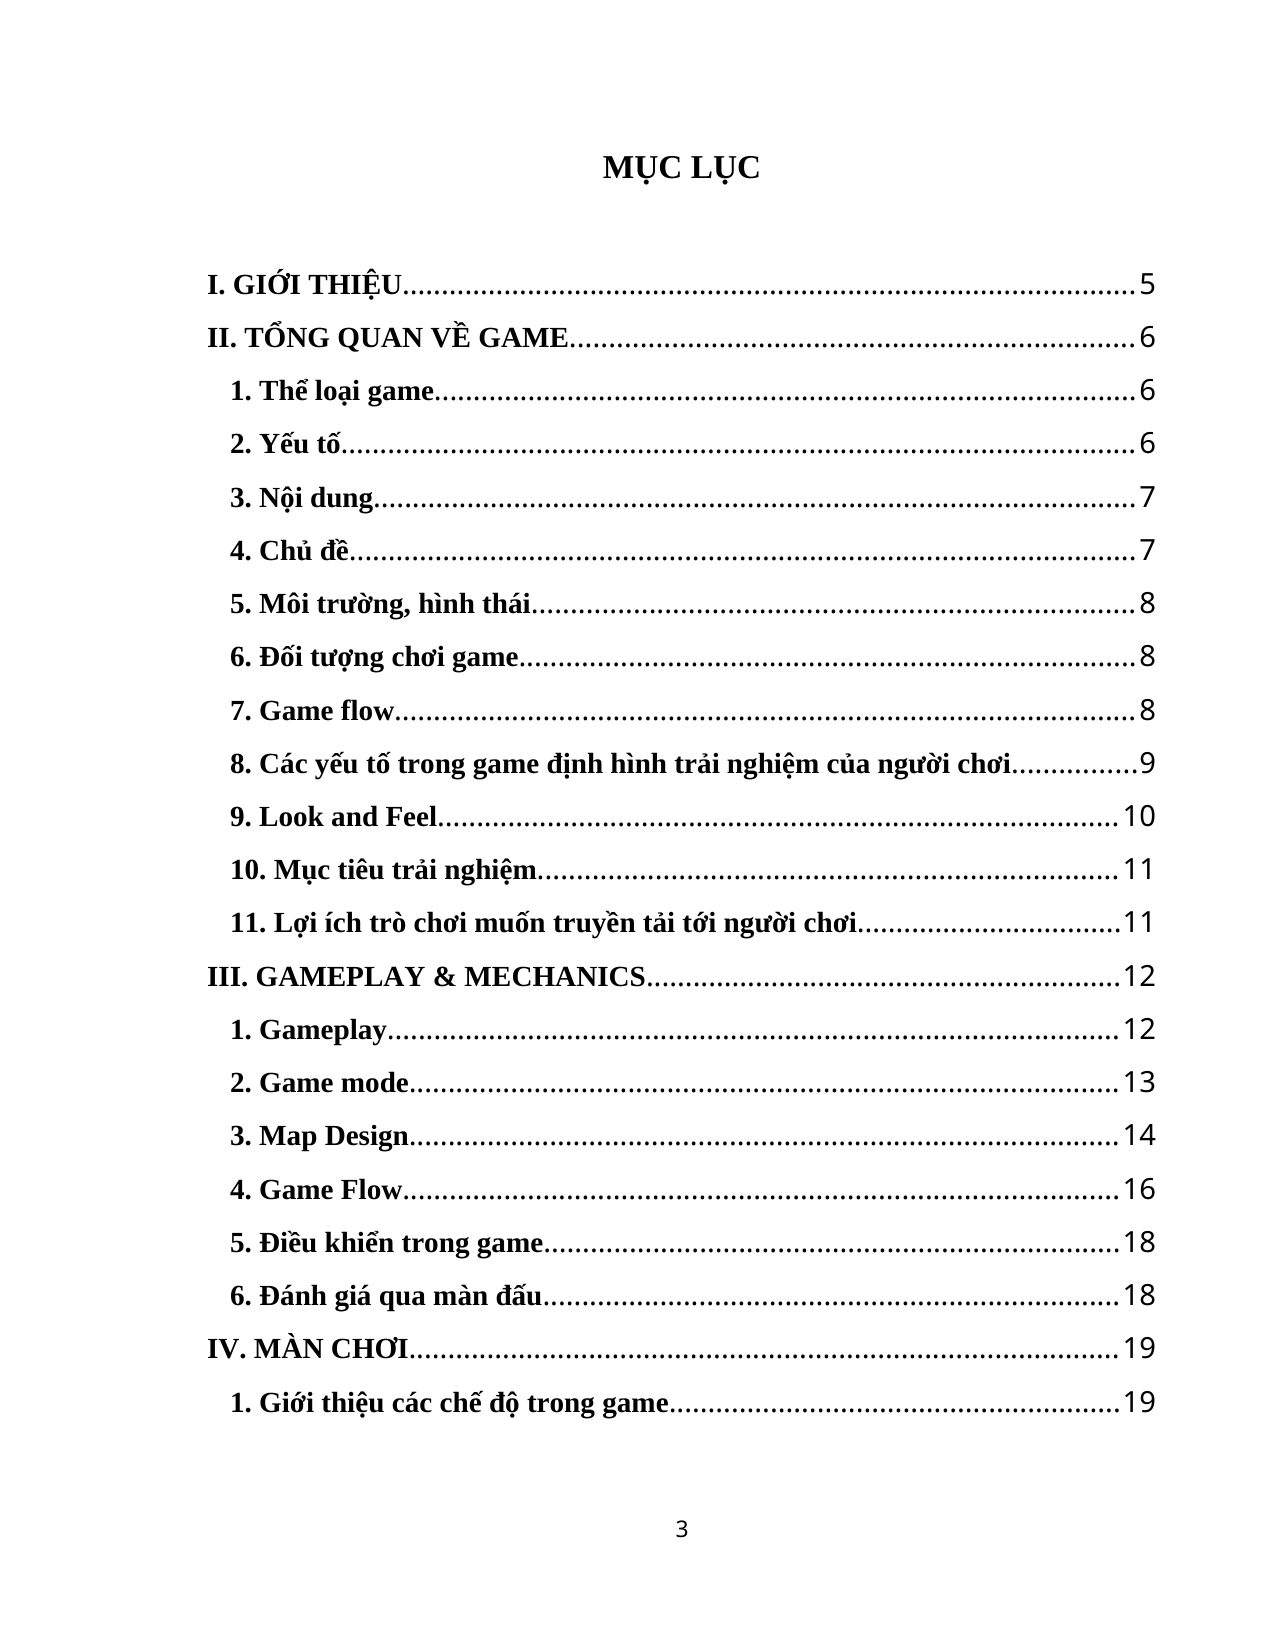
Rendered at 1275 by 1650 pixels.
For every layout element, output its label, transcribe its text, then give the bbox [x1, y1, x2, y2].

text MỤC LỤC [207, 148, 1157, 186]
